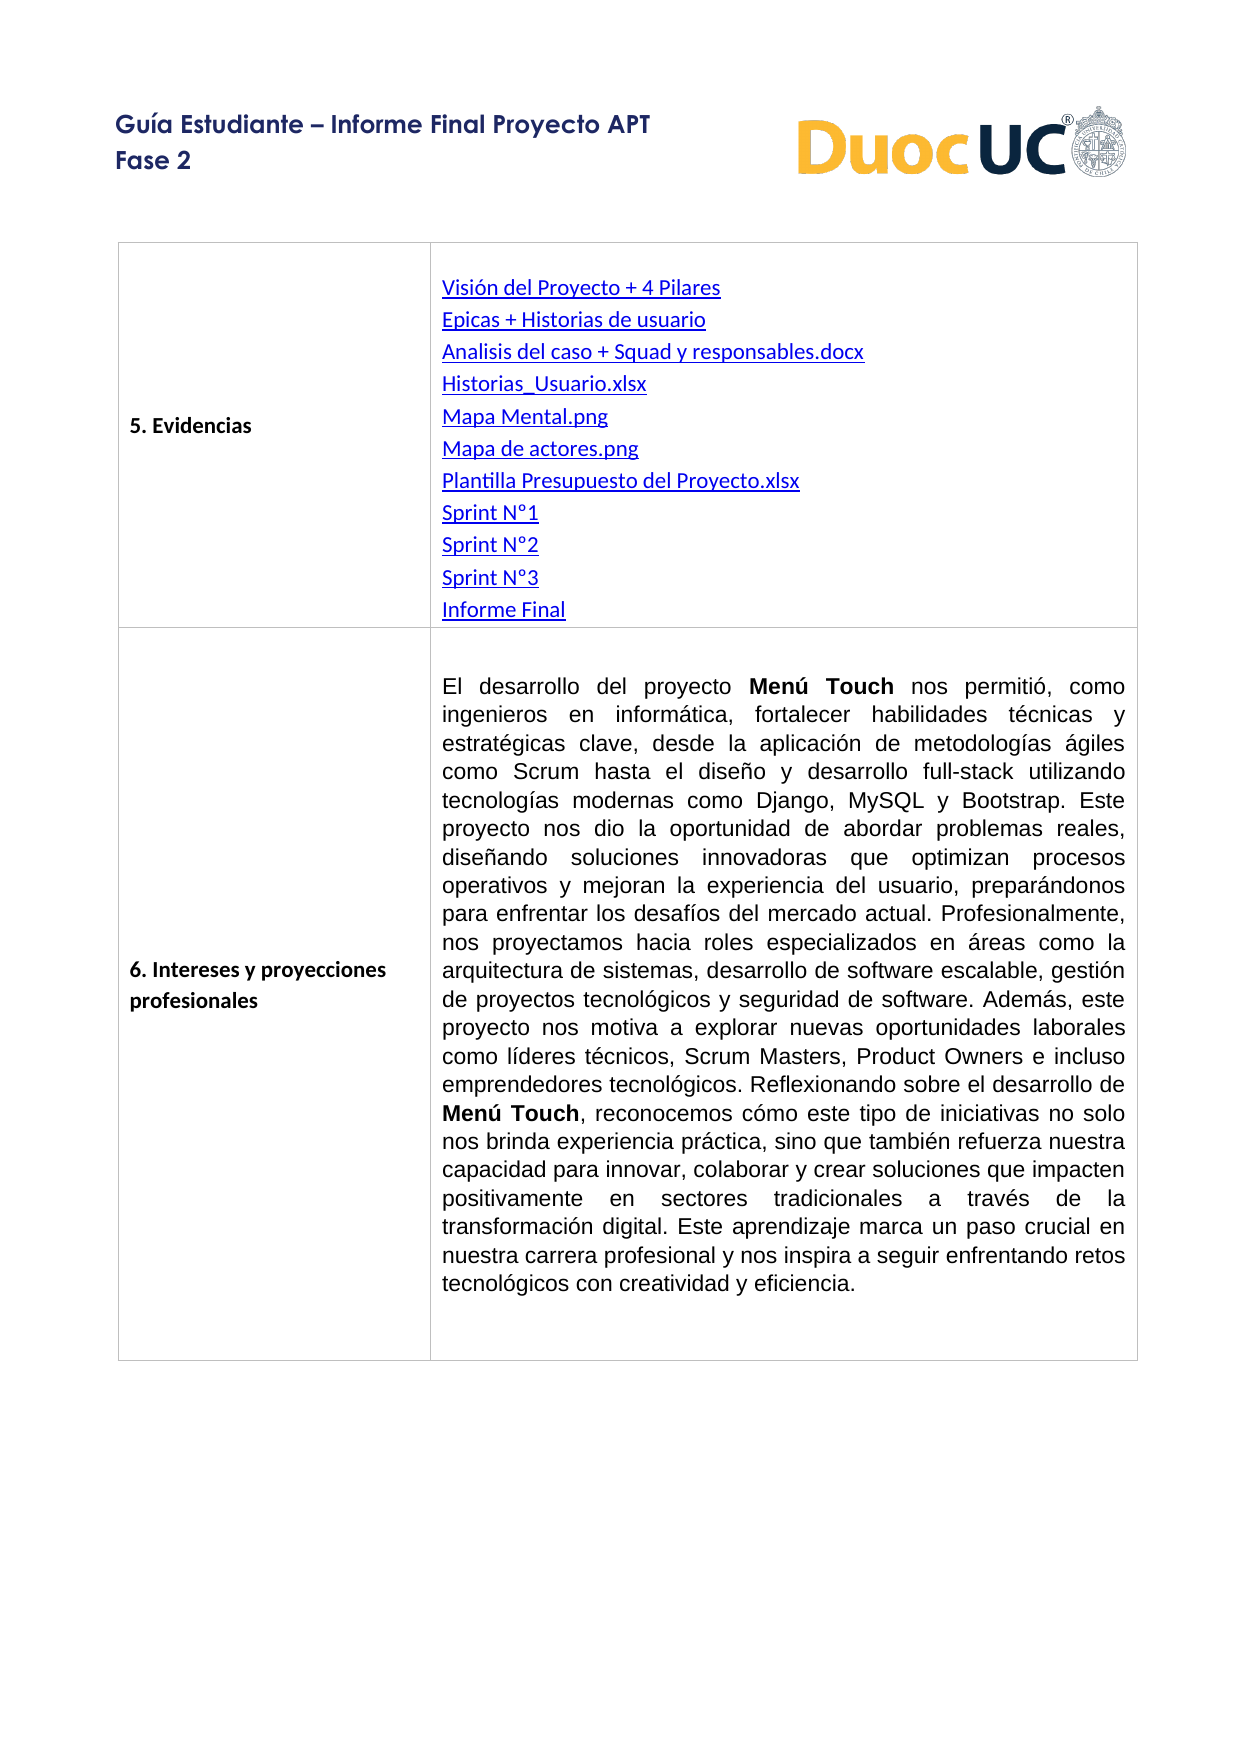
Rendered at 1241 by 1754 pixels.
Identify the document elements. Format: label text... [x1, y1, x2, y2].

picture [798, 106, 1126, 177]
table_cell 5. Evidencias [119, 243, 430, 627]
table_cell El desarrollo del proyecto Menú Touch nos permitió, como ingenieros en informática, fortalecer habilidades técnicas y estratégicas clave, desde la aplicación de metodologías ágiles como Scrum hasta el diseño y desarrollo full-stack utilizando tecnologías modernas como Django, MySQL y Bootstrap. Este proyecto nos dio la oportunidad de abordar problemas reales, diseñando soluciones innovadoras que optimizan procesos operativos y mejoran la experiencia del usuario, preparándonos para enfrentar los desafíos del mercado actual. Profesionalmente, nos proyectamos hacia roles especializados en áreas como la arquitectura de sistemas, desarrollo de software escalable, gestión de proyectos tecnológicos y seguridad de software. Además, este proyecto nos motiva a explorar nuevas oportunidades laborales como líderes técnicos, Scrum Masters, Product Owners e incluso emprendedores tecnológicos. Reflexionando sobre el desarrollo de Menú Touch, reconocemos cómo este tipo de iniciativas no solo nos brinda experiencia práctica, sino que también refuerza nuestra capacidad para innovar, colaborar y crear soluciones que impacten positivamente en sectores tradicionales a través de la transformación digital. Este aprendizaje marca un paso crucial en nuestra carrera profesional y nos inspira a seguir enfrentando retos tecnológicos con creatividad y eficiencia. [431, 628, 1137, 1360]
table_cell Visión del Proyecto + 4 Pilares Epicas + Historias de usuario Analisis del caso + Squad y responsables.docx Historias_Usuario.xlsx Mapa Mental.png Mapa de actores.png Plantilla Presupuesto del Proyecto.xlsx Sprint Nº1 Sprint Nº2 Sprint Nº3 Informe Final [431, 243, 1137, 627]
table_cell 6. Intereses y proyecciones profesionales [119, 628, 430, 1360]
